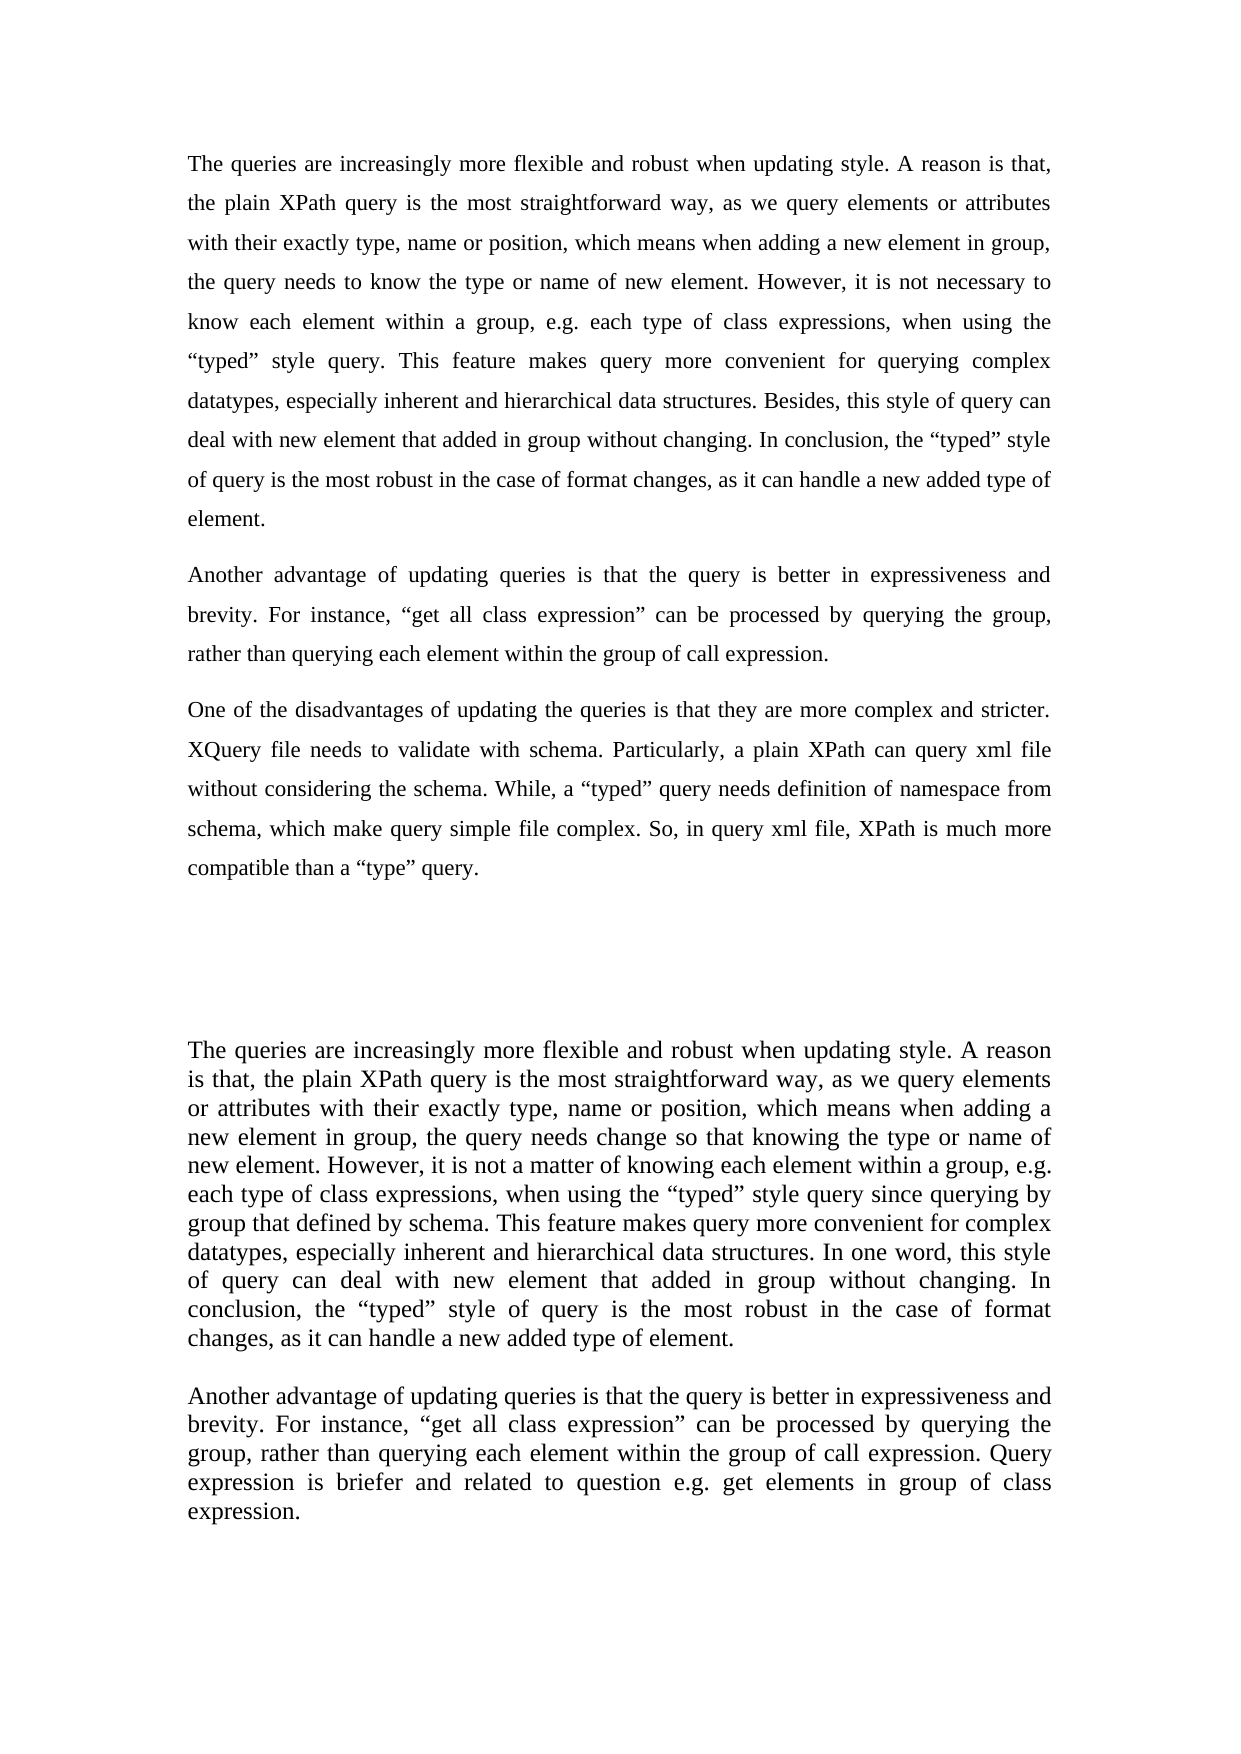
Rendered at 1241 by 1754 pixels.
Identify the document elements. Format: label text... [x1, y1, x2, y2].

text The queries are increasingly more flexible and robust when updating style. A reason is that, the plain XPath query is the most straightforward way, as we query elements or attributes with their exactly type, name or position, which means when adding a new element in group, the query needs to know the type or name of new element. However, it is not necessary to know each element within a group, e.g. each type of class expressions, when using the “typed” style query. This feature makes query more convenient for querying complex datatypes, especially inherent and hierarchical data structures. Besides, this style of query can deal with new element that added in group without changing. In conclusion, the “typed” style of query is the most robust in the case of format changes, as it can handle a new added type of element. [187, 150, 1053, 532]
text One of the disadvantages of updating the queries is that they are more complex and stricter. XQuery file needs to validate with schema. Particularly, a plain XPath can query xml file without considering the schema. While, a “typed” query needs definition of namespace from schema, which make query simple file complex. So, in query xml file, XPath is much more compatible than a “type” query. [187, 697, 1053, 881]
text Another advantage of updating queries is that the query is better in expressiveness and brevity. For instance, “get all class expression” can be processed by querying the group, rather than querying each element within the group of call expression. Query expression is briefer and related to question e.g. get elements in group of class expression. [187, 1381, 1053, 1524]
text The queries are increasingly more flexible and robust when updating style. A reason is that, the plain XPath query is the most straightforward way, as we query elements or attributes with their exactly type, name or position, which means when adding a new element in group, the query needs change so that knowing the type or name of new element. However, it is not a matter of knowing each element within a group, e.g. each type of class expressions, when using the “typed” style query since querying by group that defined by schema. This feature makes query more convenient for complex datatypes, especially inherent and hierarchical data structures. In one word, this style of query can deal with new element that added in group without changing. In conclusion, the “typed” style of query is the most robust in the case of format changes, as it can handle a new added type of element. [187, 1035, 1053, 1352]
text Another advantage of updating queries is that the query is better in expressiveness and brevity. For instance, “get all class expression” can be processed by querying the group, rather than querying each element within the group of call expression. [187, 561, 1053, 667]
